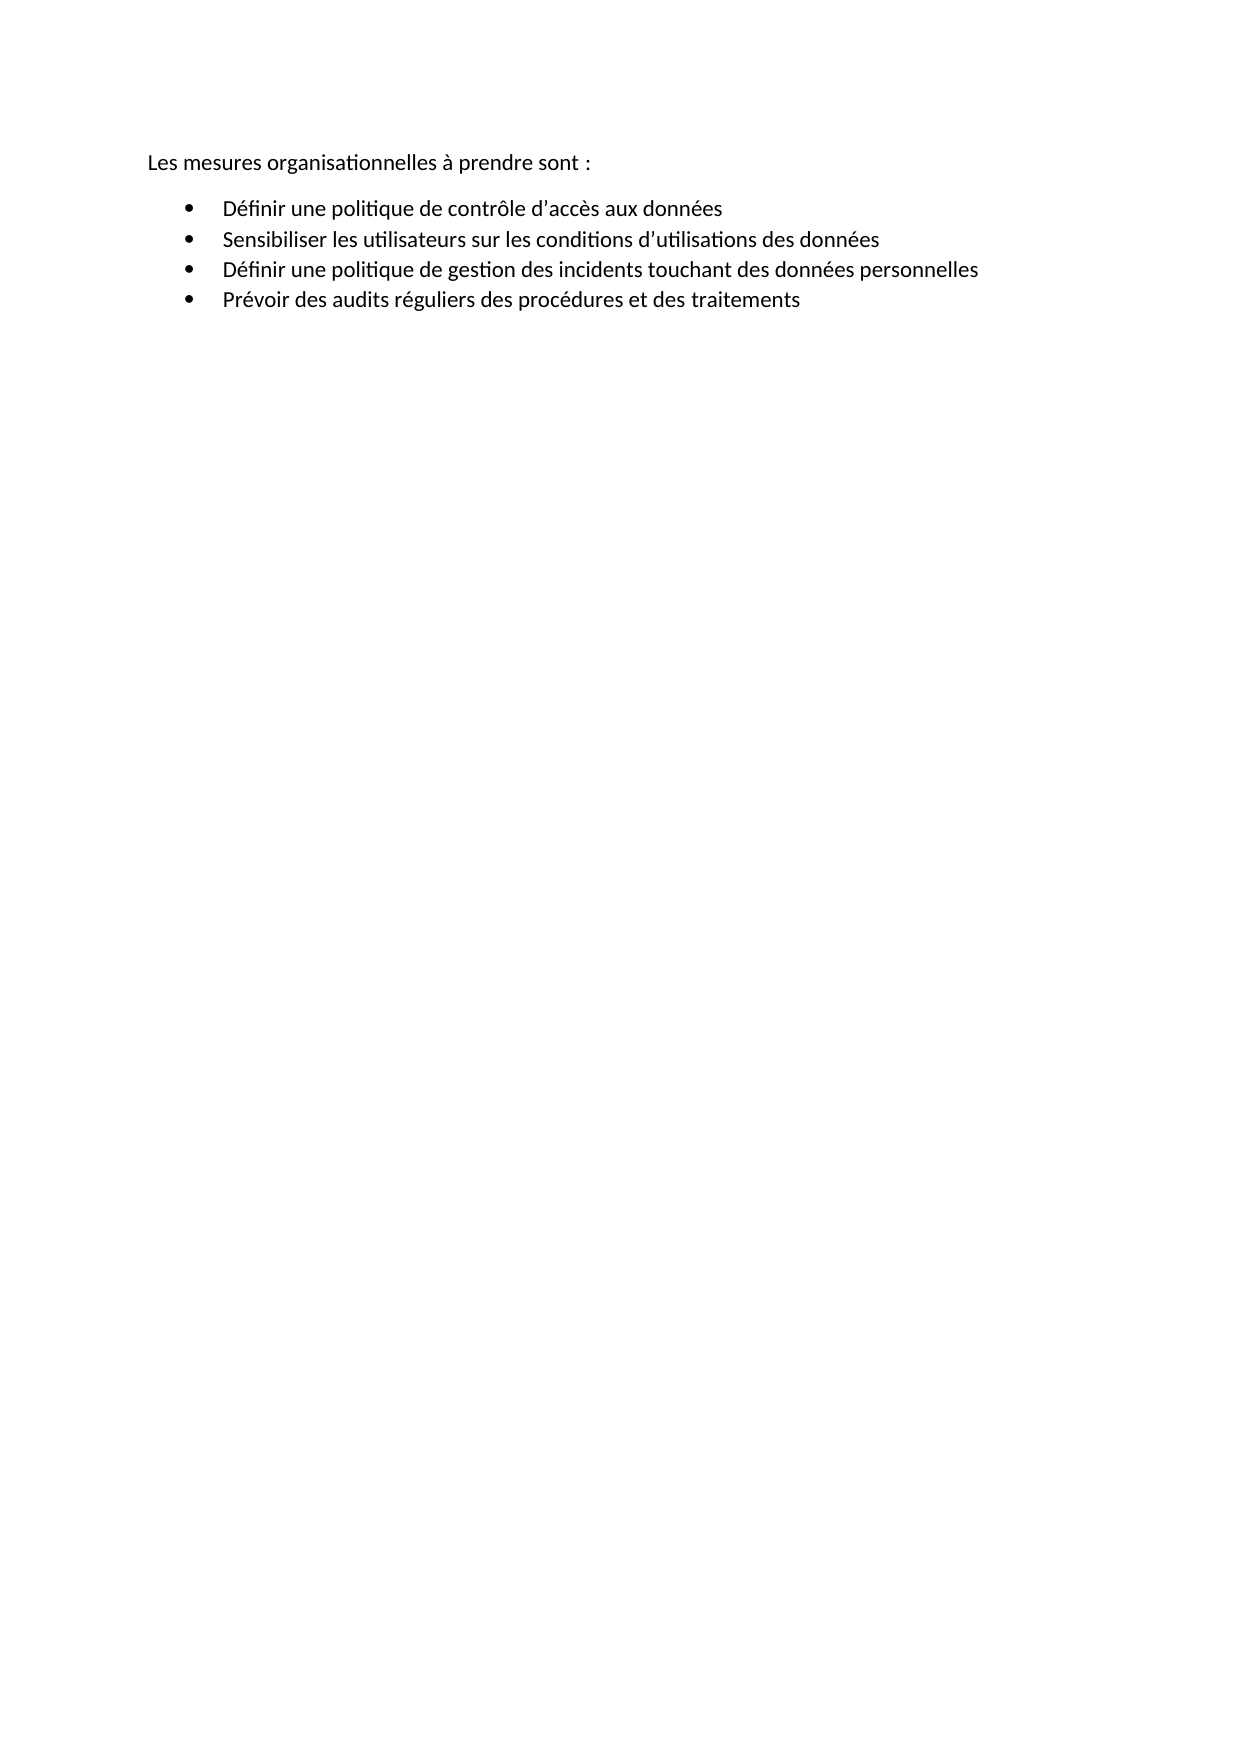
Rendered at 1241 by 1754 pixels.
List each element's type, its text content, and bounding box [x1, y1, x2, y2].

list Prévoir des audits réguliers des procédures et des traitements [185, 285, 1093, 313]
text Les mesures organisationnelles à prendre sont : [148, 148, 1093, 176]
list Sensibiliser les utilisateurs sur les conditions d’utilisations des données [185, 225, 1093, 253]
list Définir une politique de gestion des incidents touchant des données personnelles [185, 255, 1093, 283]
list Définir une politique de contrôle d’accès aux données [185, 194, 1093, 222]
